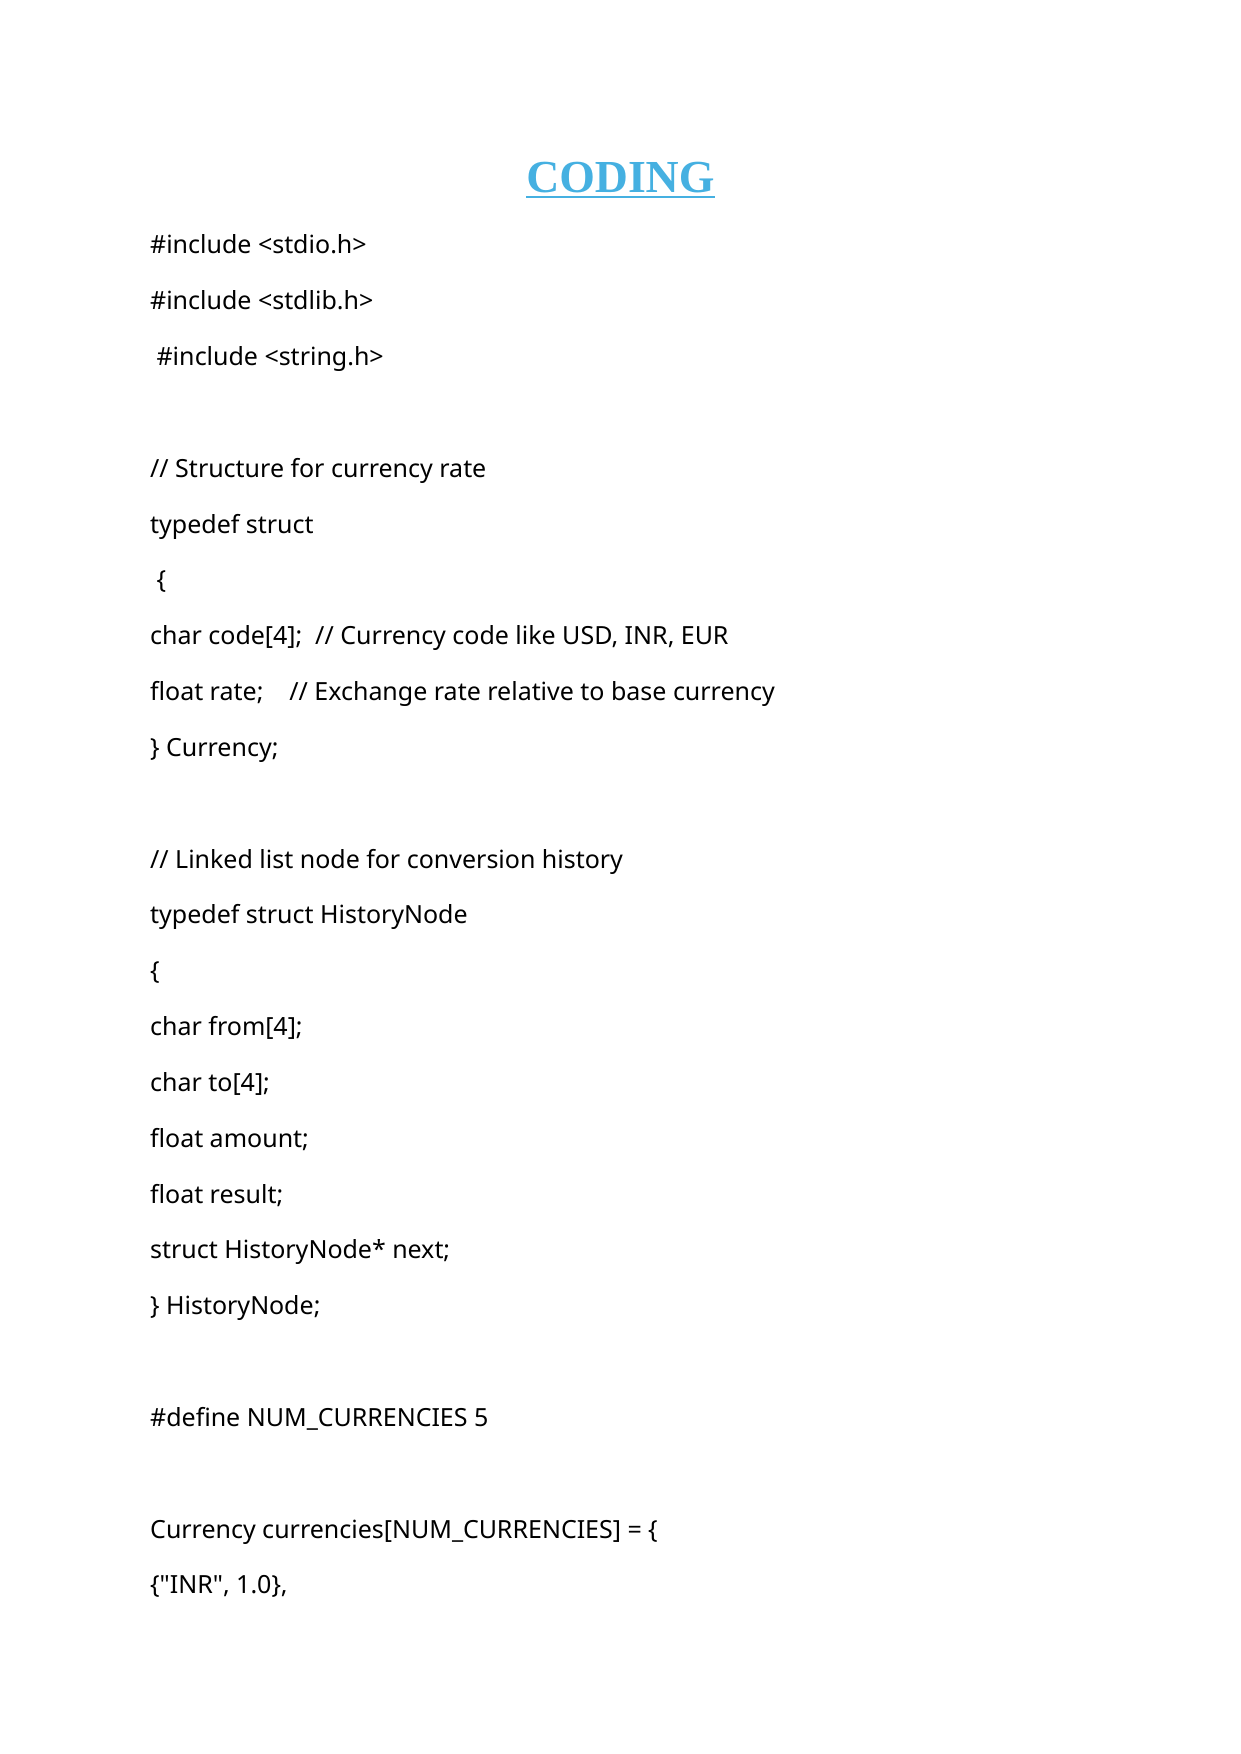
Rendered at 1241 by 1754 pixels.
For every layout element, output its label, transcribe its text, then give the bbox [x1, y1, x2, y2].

text { [150, 562, 1090, 596]
text struct HistoryNode* next; [150, 1232, 1090, 1266]
text char to[4]; [150, 1065, 1090, 1099]
text Currency currencies[NUM_CURRENCIES] = { [150, 1511, 1090, 1545]
text {"INR", 1.0}, [150, 1567, 1090, 1601]
text #include <stdlib.h> [150, 283, 1090, 317]
text float rate; // Exchange rate relative to base currency [150, 674, 1090, 708]
text typedef struct [150, 506, 1090, 540]
text #include <string.h> [150, 339, 1090, 373]
text float amount; [150, 1121, 1090, 1154]
text float result; [150, 1176, 1090, 1210]
text { [150, 953, 1090, 987]
text #define NUM_CURRENCIES 5 [150, 1400, 1090, 1434]
text // Structure for currency rate [150, 451, 1090, 484]
text char code[4]; // Currency code like USD, INR, EUR [150, 618, 1090, 652]
text typedef struct HistoryNode [150, 897, 1090, 931]
text } HistoryNode; [150, 1288, 1090, 1322]
text char from[4]; [150, 1009, 1090, 1043]
text CODING [150, 150, 1090, 203]
text #include <stdio.h> [150, 227, 1090, 261]
text // Linked list node for conversion history [150, 841, 1090, 875]
text } Currency; [150, 730, 1090, 764]
